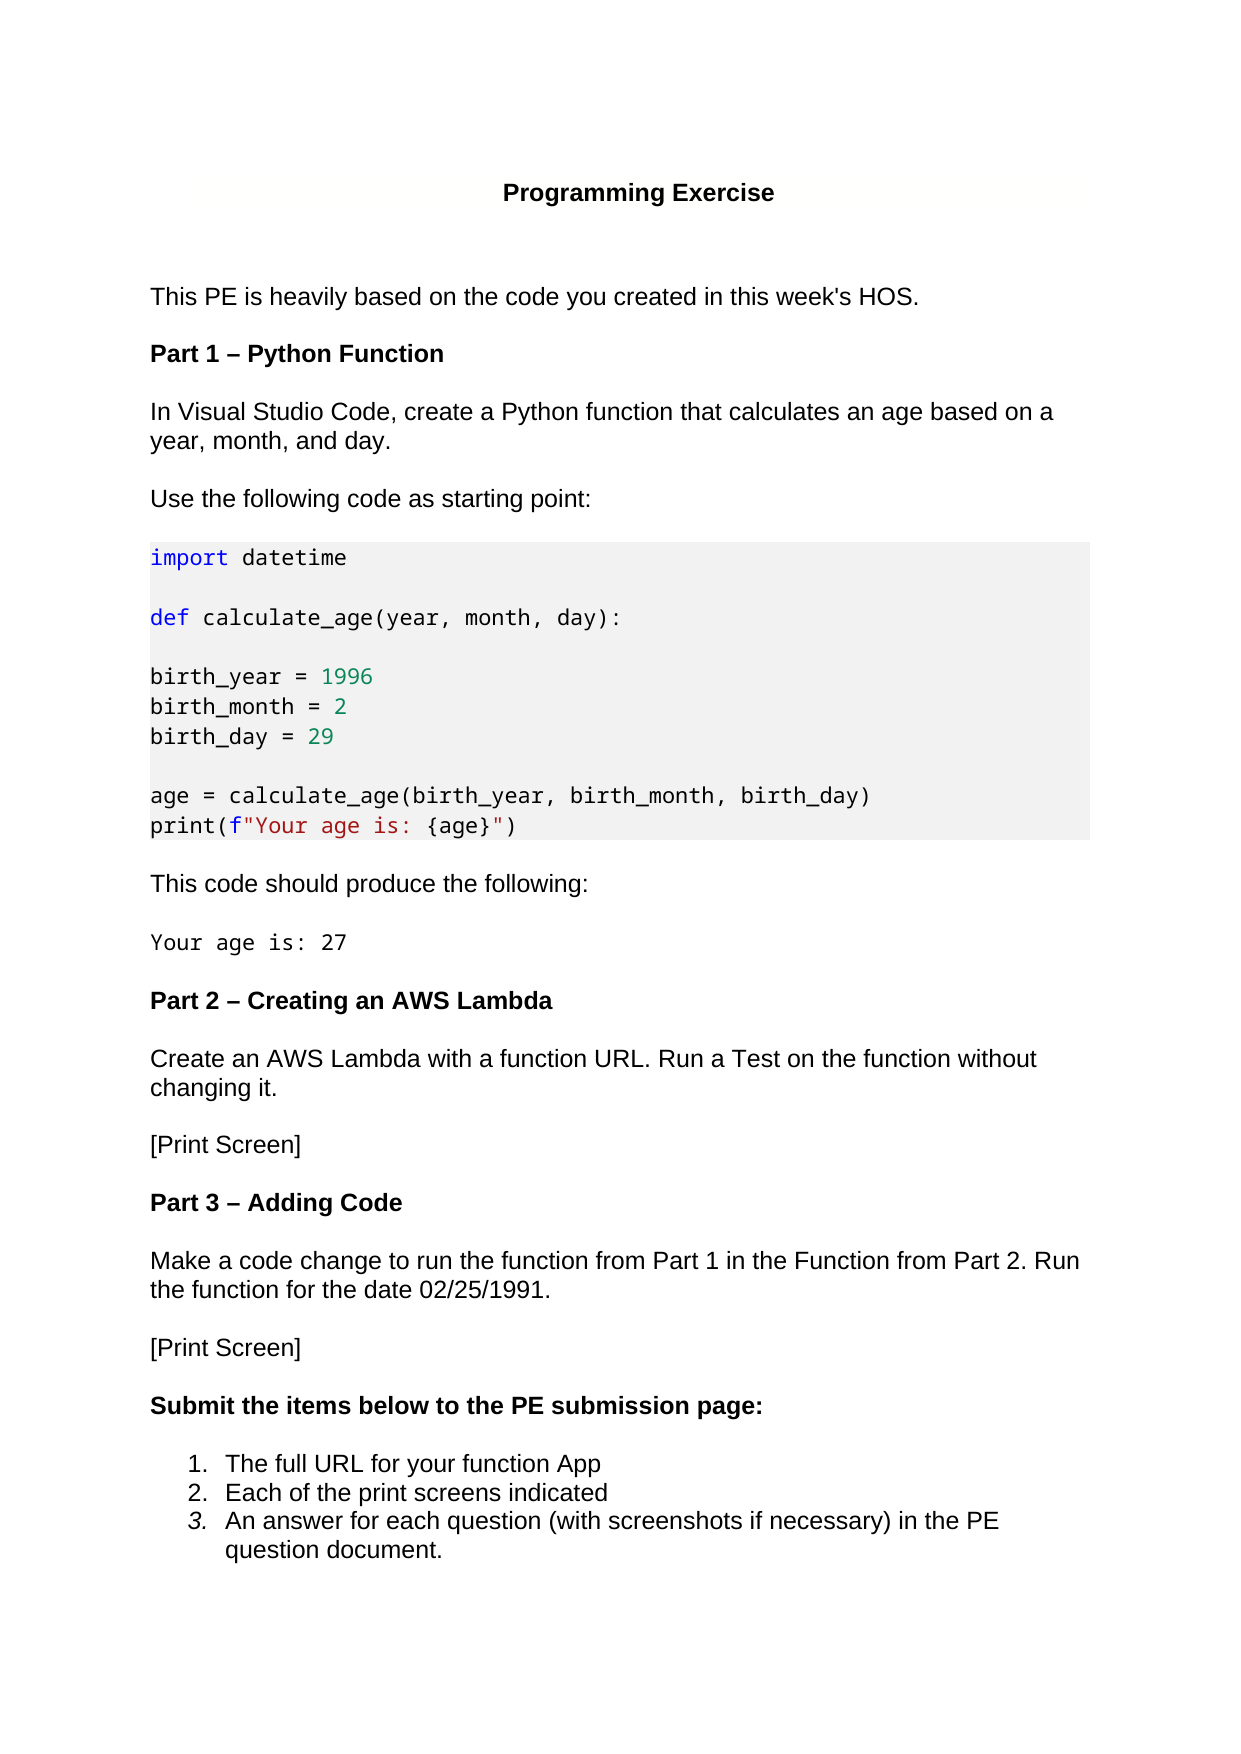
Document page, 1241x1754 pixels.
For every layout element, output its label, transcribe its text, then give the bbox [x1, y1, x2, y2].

text Create an AWS Lambda with a function URL. Run a Test on the function without changing it. [150, 1044, 1090, 1101]
text Your age is: 27 [150, 927, 1090, 957]
text Make a code change to run the function from Part 1 in the Function from Part 2. Run the function for the date 02/25/1991. [150, 1246, 1090, 1304]
text [Print Screen] [150, 1130, 1090, 1159]
text Use the following code as starting point: [150, 484, 1090, 513]
text birth_day = 29 [150, 721, 1090, 750]
text print(f"Your age is: {age}") [150, 810, 1090, 840]
text birth_year = 1996 [150, 661, 1090, 691]
text Part 2 – Creating an AWS Lambda [150, 986, 1090, 1014]
text Part 1 – Python Function [150, 339, 1090, 368]
text birth_month = 2 [150, 691, 1090, 721]
text import datetime [150, 542, 1090, 572]
list Each of the print screens indicated [187, 1477, 1090, 1506]
text This PE is heavily based on the code you created in this week's HOS. [150, 281, 1090, 310]
text def calculate_age(year, month, day): [150, 601, 1090, 631]
text age = calculate_age(birth_year, birth_month, birth_day) [150, 780, 1090, 810]
text Part 3 – Adding Code [150, 1188, 1090, 1217]
list An answer for each question (with screenshots if necessary) in the PE question document. [187, 1506, 1090, 1564]
text Programming Exercise [187, 177, 1090, 207]
text In Visual Studio Code, create a Python function that calculates an age based on a year, month, and day. [150, 397, 1090, 455]
text [Print Screen] [150, 1333, 1090, 1362]
text Submit the items below to the PE submission page: [150, 1391, 1090, 1419]
text This code should produce the following: [150, 869, 1090, 898]
list The full URL for your function App [187, 1449, 1090, 1477]
